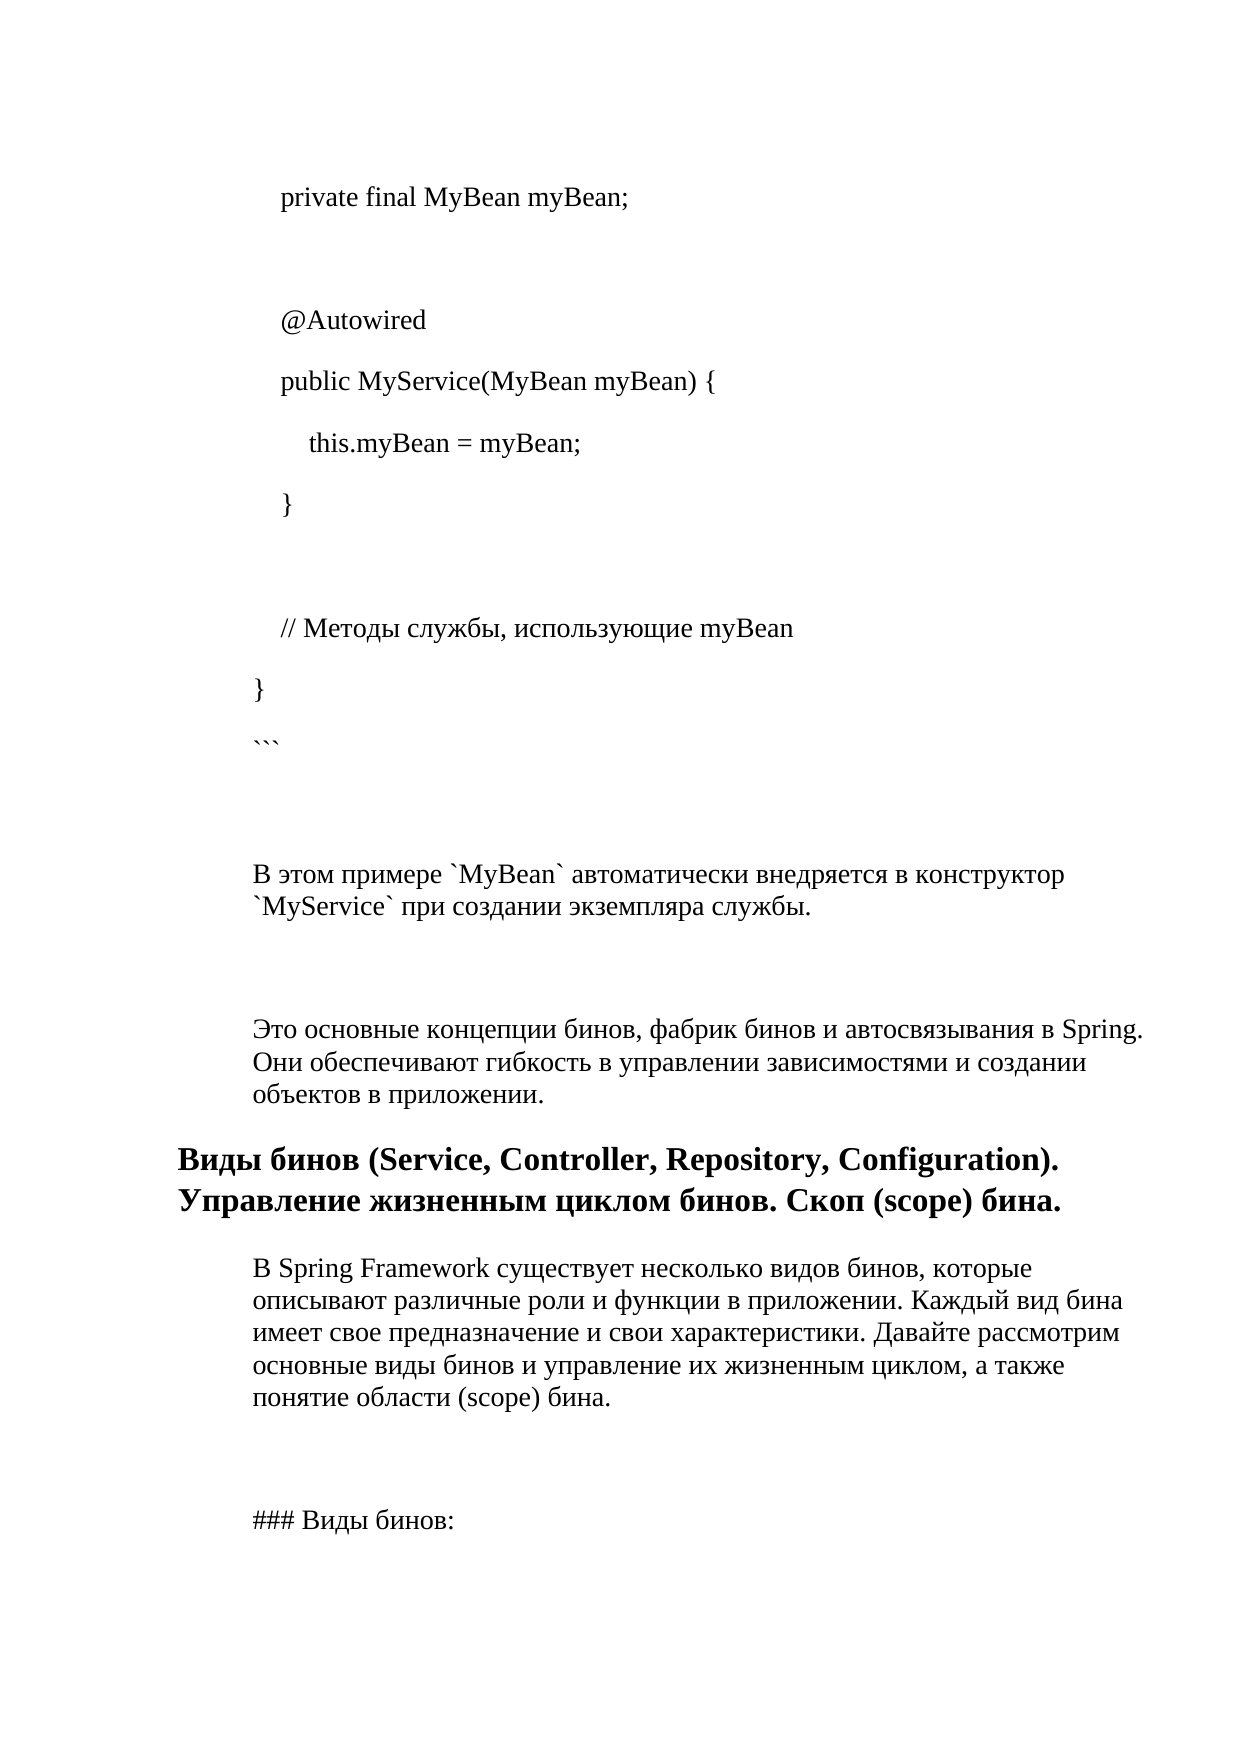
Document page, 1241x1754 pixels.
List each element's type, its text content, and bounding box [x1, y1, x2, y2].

text Это основные концепции бинов, фабрик бинов и автосвязывания в Spring. Они обеспечивают гибкость в управлении зависимостями и создании объектов в приложении. [252, 1012, 1152, 1109]
text private final MyBean myBean; [252, 180, 1152, 212]
text public MyService(MyBean myBean) { [252, 364, 1152, 397]
text } [252, 672, 1152, 704]
text // Методы службы, использующие myBean [252, 611, 1152, 643]
text ``` [252, 734, 1152, 766]
text В этом примере `MyBean` автоматически внедряется в конструктор `MyService` при создании экземпляра службы. [252, 857, 1152, 922]
text В Spring Framework существует несколько видов бинов, которые описывают различные роли и функции в приложении. Каждый вид бина имеет свое предназначение и свои характеристики. Давайте рассмотрим основные виды бинов и управление их жизненным циклом, а также понятие области (scope) бина. [252, 1251, 1152, 1413]
text @Autowired [252, 303, 1152, 335]
text this.myBean = myBean; [252, 426, 1152, 458]
text } [252, 487, 1152, 520]
text ### Виды бинов: [252, 1503, 1152, 1536]
subtitle Виды бинов (Service, Controller, Repository, Configuration). Управление жизненным циклом бинов. Скоп (scope) бина. [177, 1139, 1152, 1218]
